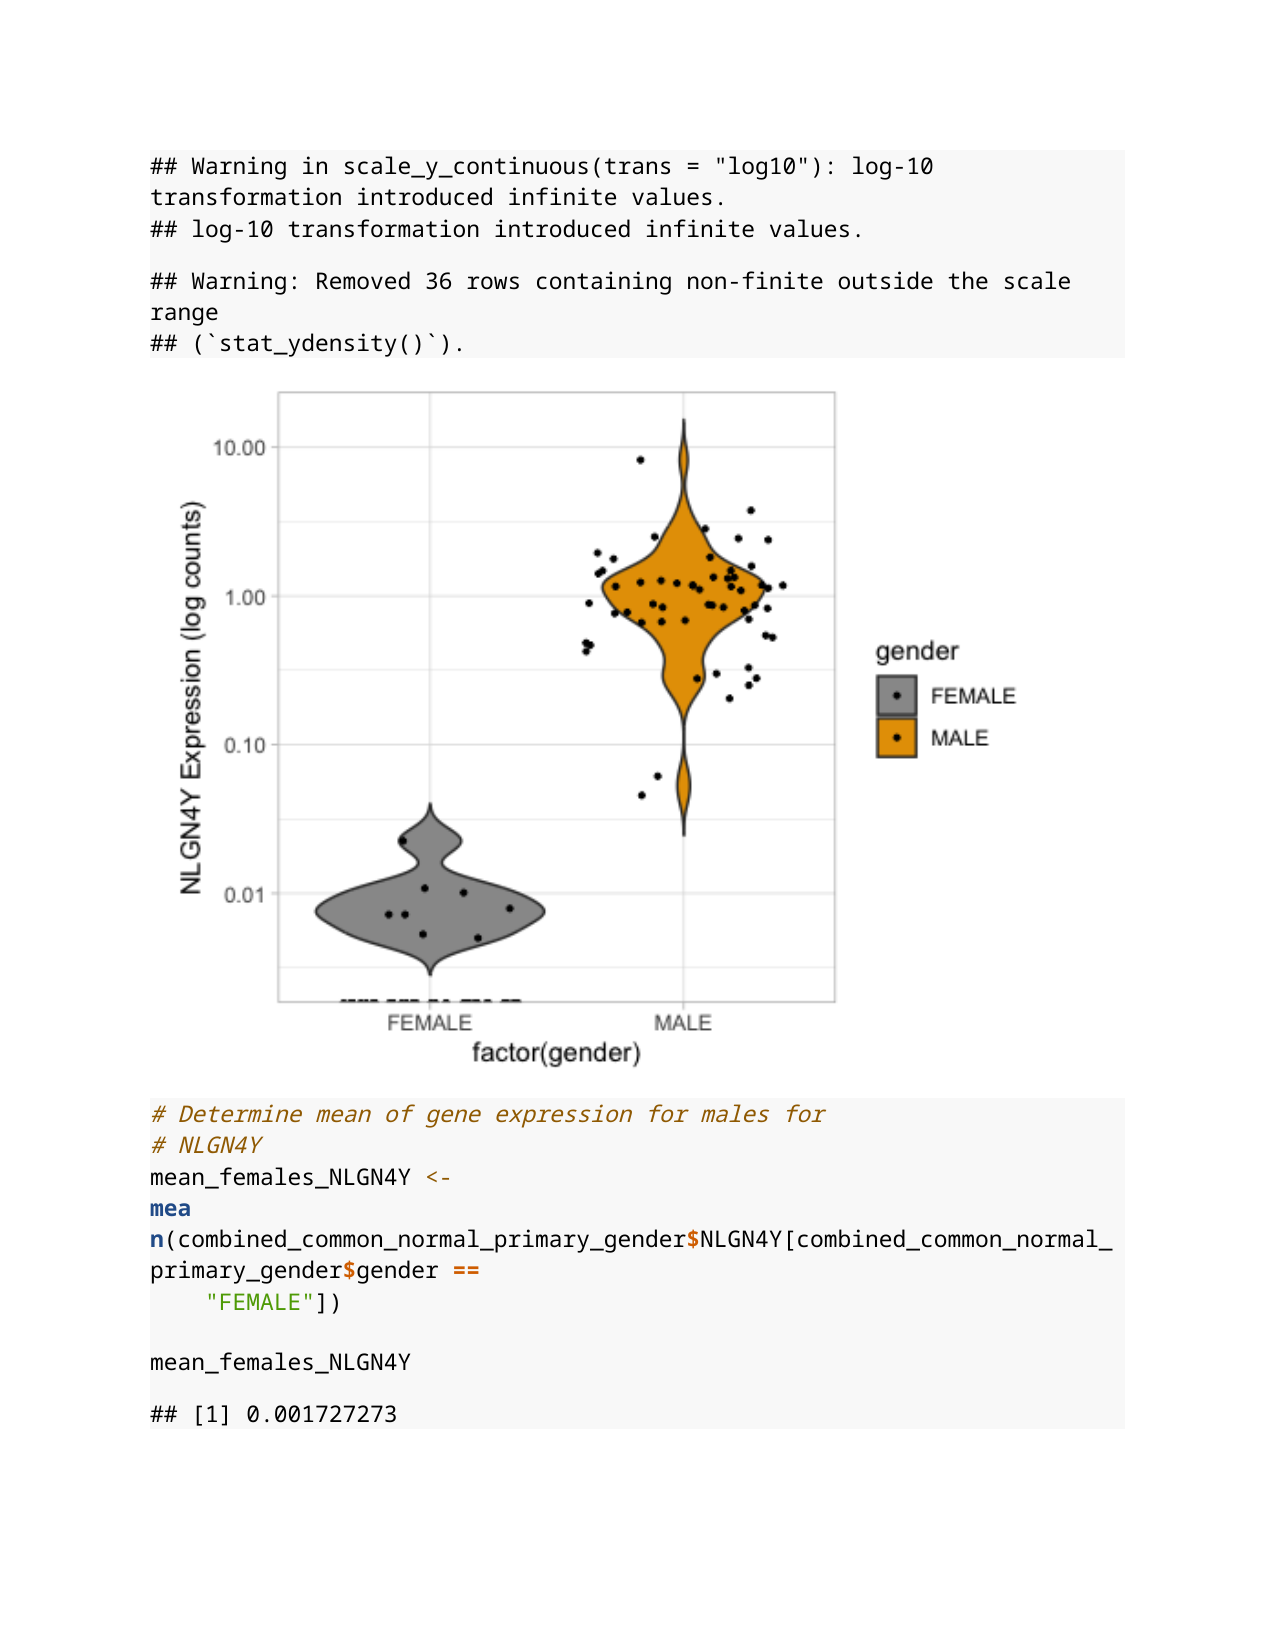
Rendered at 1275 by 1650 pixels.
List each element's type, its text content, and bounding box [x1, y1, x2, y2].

text ## [1] 0.001727273 [150, 1397, 1125, 1429]
text # Determine mean of gene expression for males for # NLGN4Y mean_females_NLGN4Y <- mean(combined_common_normal_primary_gender$NLGN4Y[combined_common_normal_primary_gender$gender == "FEMALE"]) mean_females_NLGN4Y [150, 1098, 1125, 1377]
text ## Warning in scale_y_continuous(trans = "log10"): log-10 transformation introduced infinite values. ## log-10 transformation introduced infinite values. [150, 150, 1125, 244]
text ## Warning: Removed 36 rows containing non-finite outside the scale range ## (`stat_ydensity()`). [150, 264, 1125, 358]
picture [168, 379, 1044, 1080]
